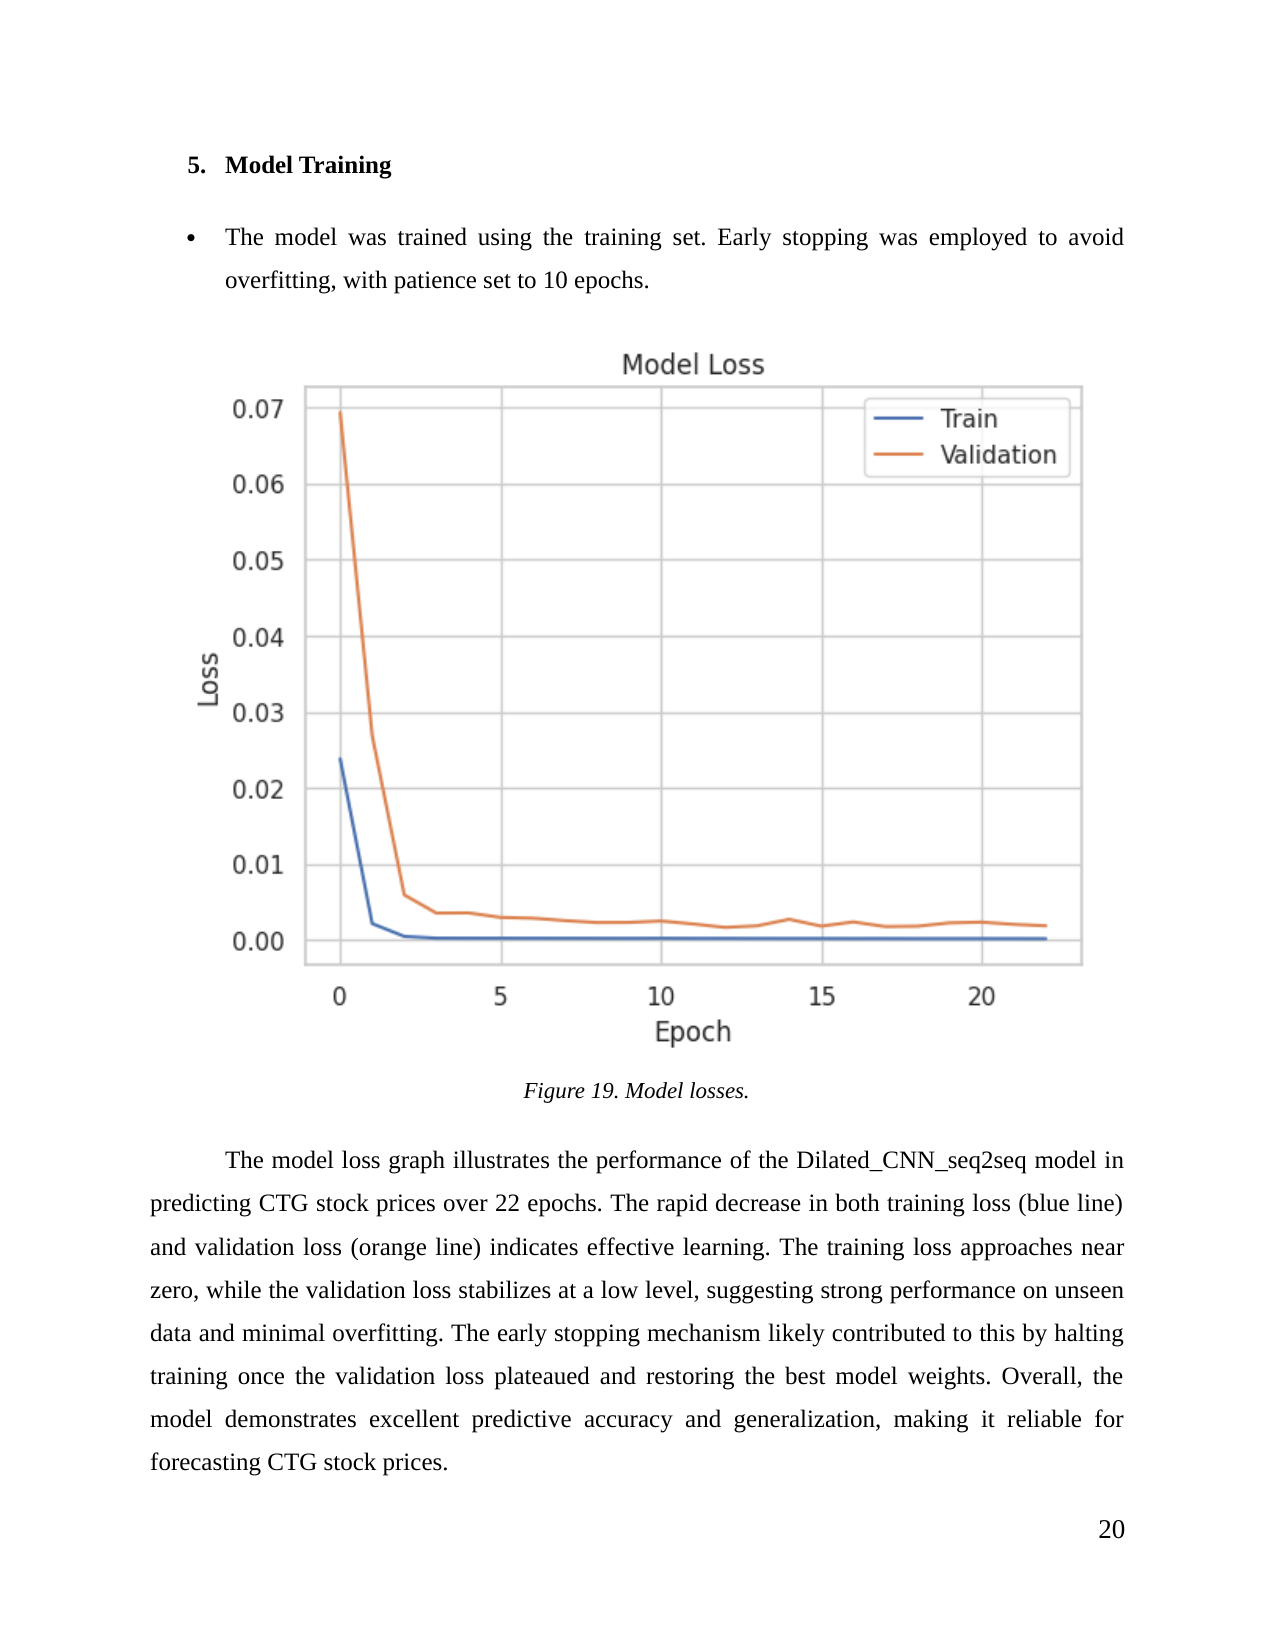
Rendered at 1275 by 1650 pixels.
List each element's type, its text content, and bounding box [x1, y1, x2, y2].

subtitle Model Training [187, 150, 1125, 179]
text Figure 19. Model losses. [150, 1077, 1125, 1103]
text The model loss graph illustrates the performance of the Dilated_CNN_seq2seq model in predicting CTG stock prices over 22 epochs. The rapid decrease in both training loss (blue line) and validation loss (orange line) indicates effective learning. The training loss approaches near zero, while the validation loss stabilizes at a low level, suggesting strong performance on unseen data and minimal overfitting. The early stopping mechanism likely contributed to this by halting training once the validation loss plateaued and restoring the best model weights. Overall, the model demonstrates excellent predictive accuracy and generalization, making it reliable for forecasting CTG stock prices. [150, 1145, 1125, 1476]
list The model was trained using the training set. Early stopping was employed to avoid overfitting, with patience set to 10 epochs. [187, 222, 1125, 294]
picture [179, 337, 1096, 1062]
